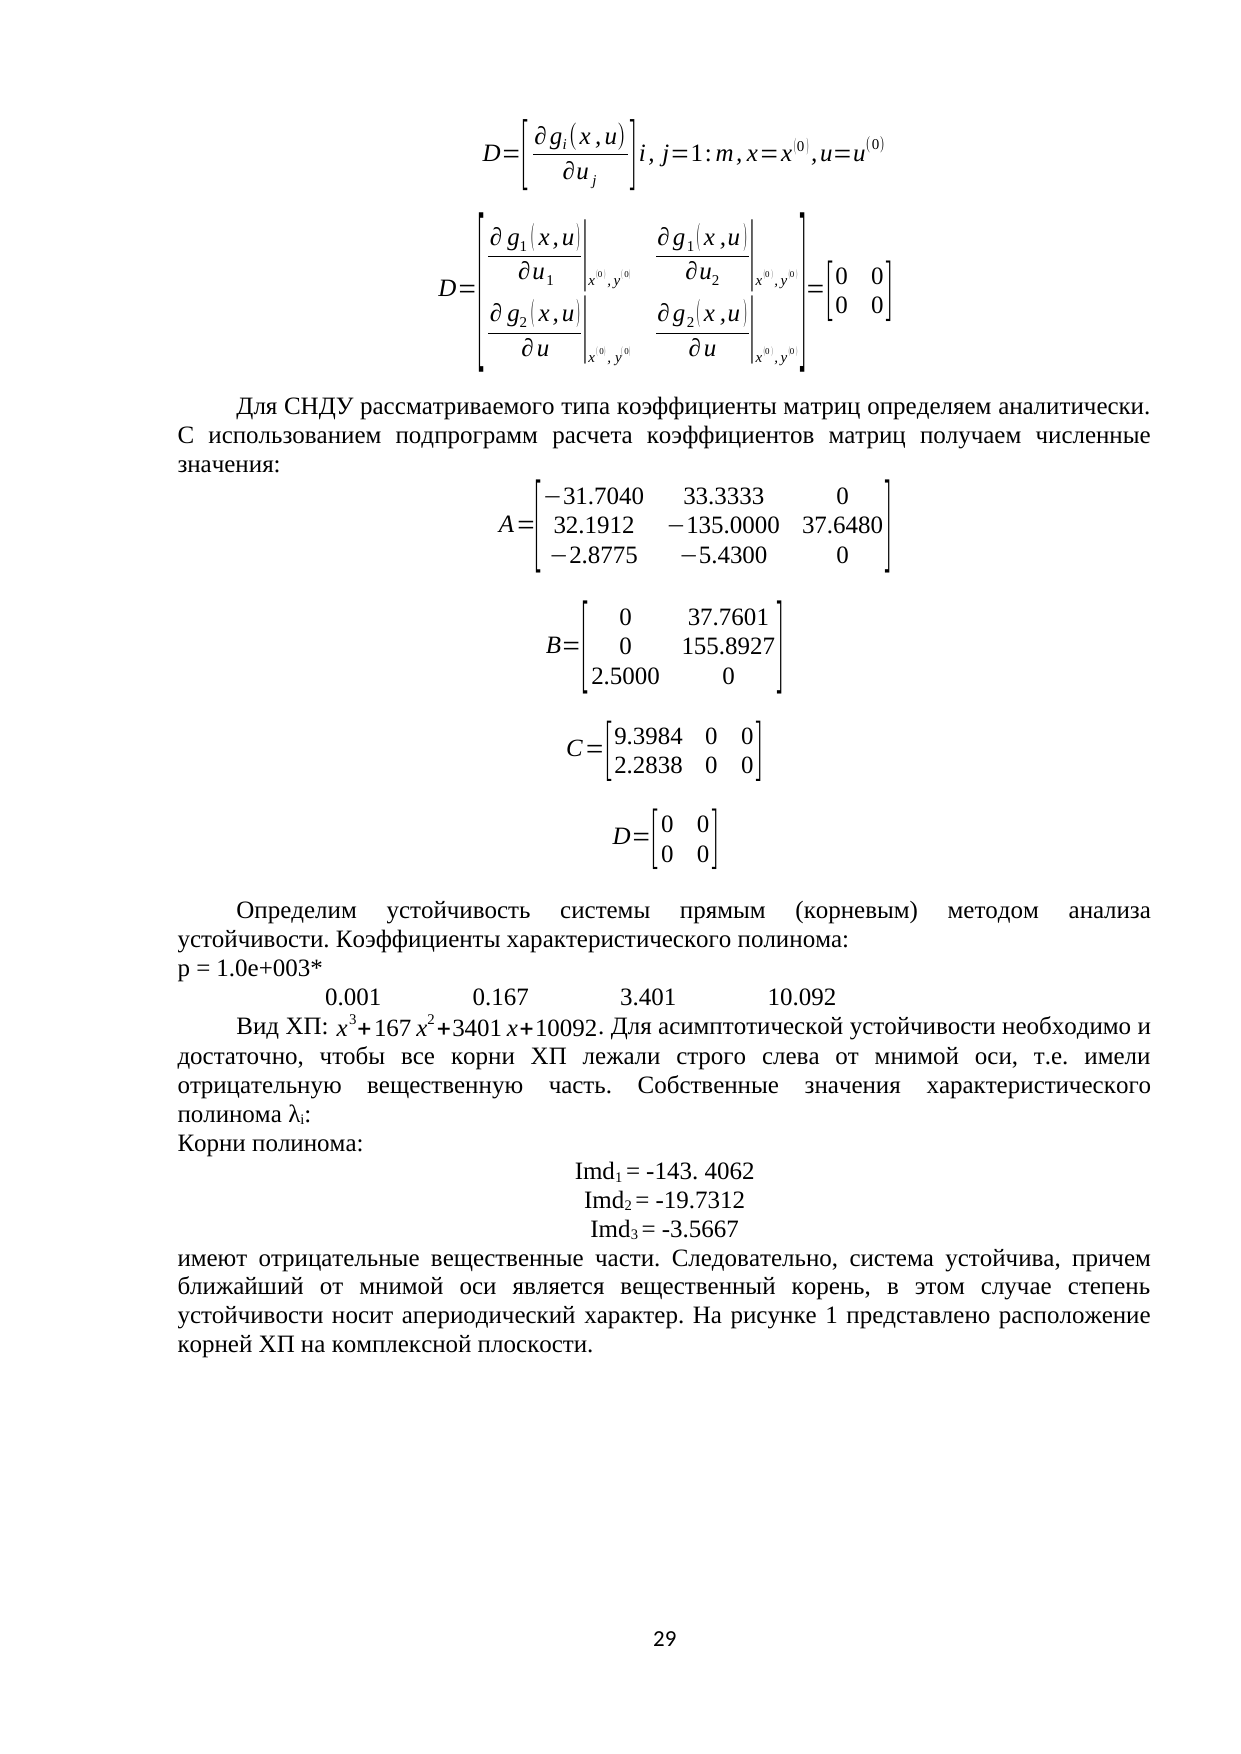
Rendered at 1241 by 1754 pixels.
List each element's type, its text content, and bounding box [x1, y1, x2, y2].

text Imd3 = -3.5667 [177, 1214, 1152, 1243]
text имеют отрицательные вещественные части. Следовательно, система устойчива, причем ближайший от мнимой оси является вещественный корень, в этом случае степень устойчивости носит апериодический характер. На рисунке 1 представлено расположение корней ХП на комплексной плоскости. [177, 1243, 1152, 1358]
text 0.001 0.167 3.401 10.092 [177, 982, 1152, 1010]
text Imd1 = -143. 4062 [177, 1156, 1152, 1185]
text Определим устойчивость системы прямым (корневым) методом анализа устойчивости. Коэффициенты характеристического полинома: [177, 895, 1152, 953]
text p = 1.0e+003* [177, 953, 1152, 982]
text Для СНДУ рассматриваемого типа коэффициенты матриц определяем аналитически. С использованием подпрограмм расчета коэффициентов матриц получаем численные значения: [177, 391, 1152, 478]
text Imd2 = -19.7312 [177, 1185, 1152, 1214]
text Вид ХП: . Для асимптотической устойчивости необходимо и достаточно, чтобы все корни ХП лежали строго слева от мнимой оси, т.е. имели отрицательную вещественную часть. Собственные значения характеристического полинома λi: [177, 1010, 1152, 1128]
text Корни полинома: [177, 1128, 1152, 1156]
